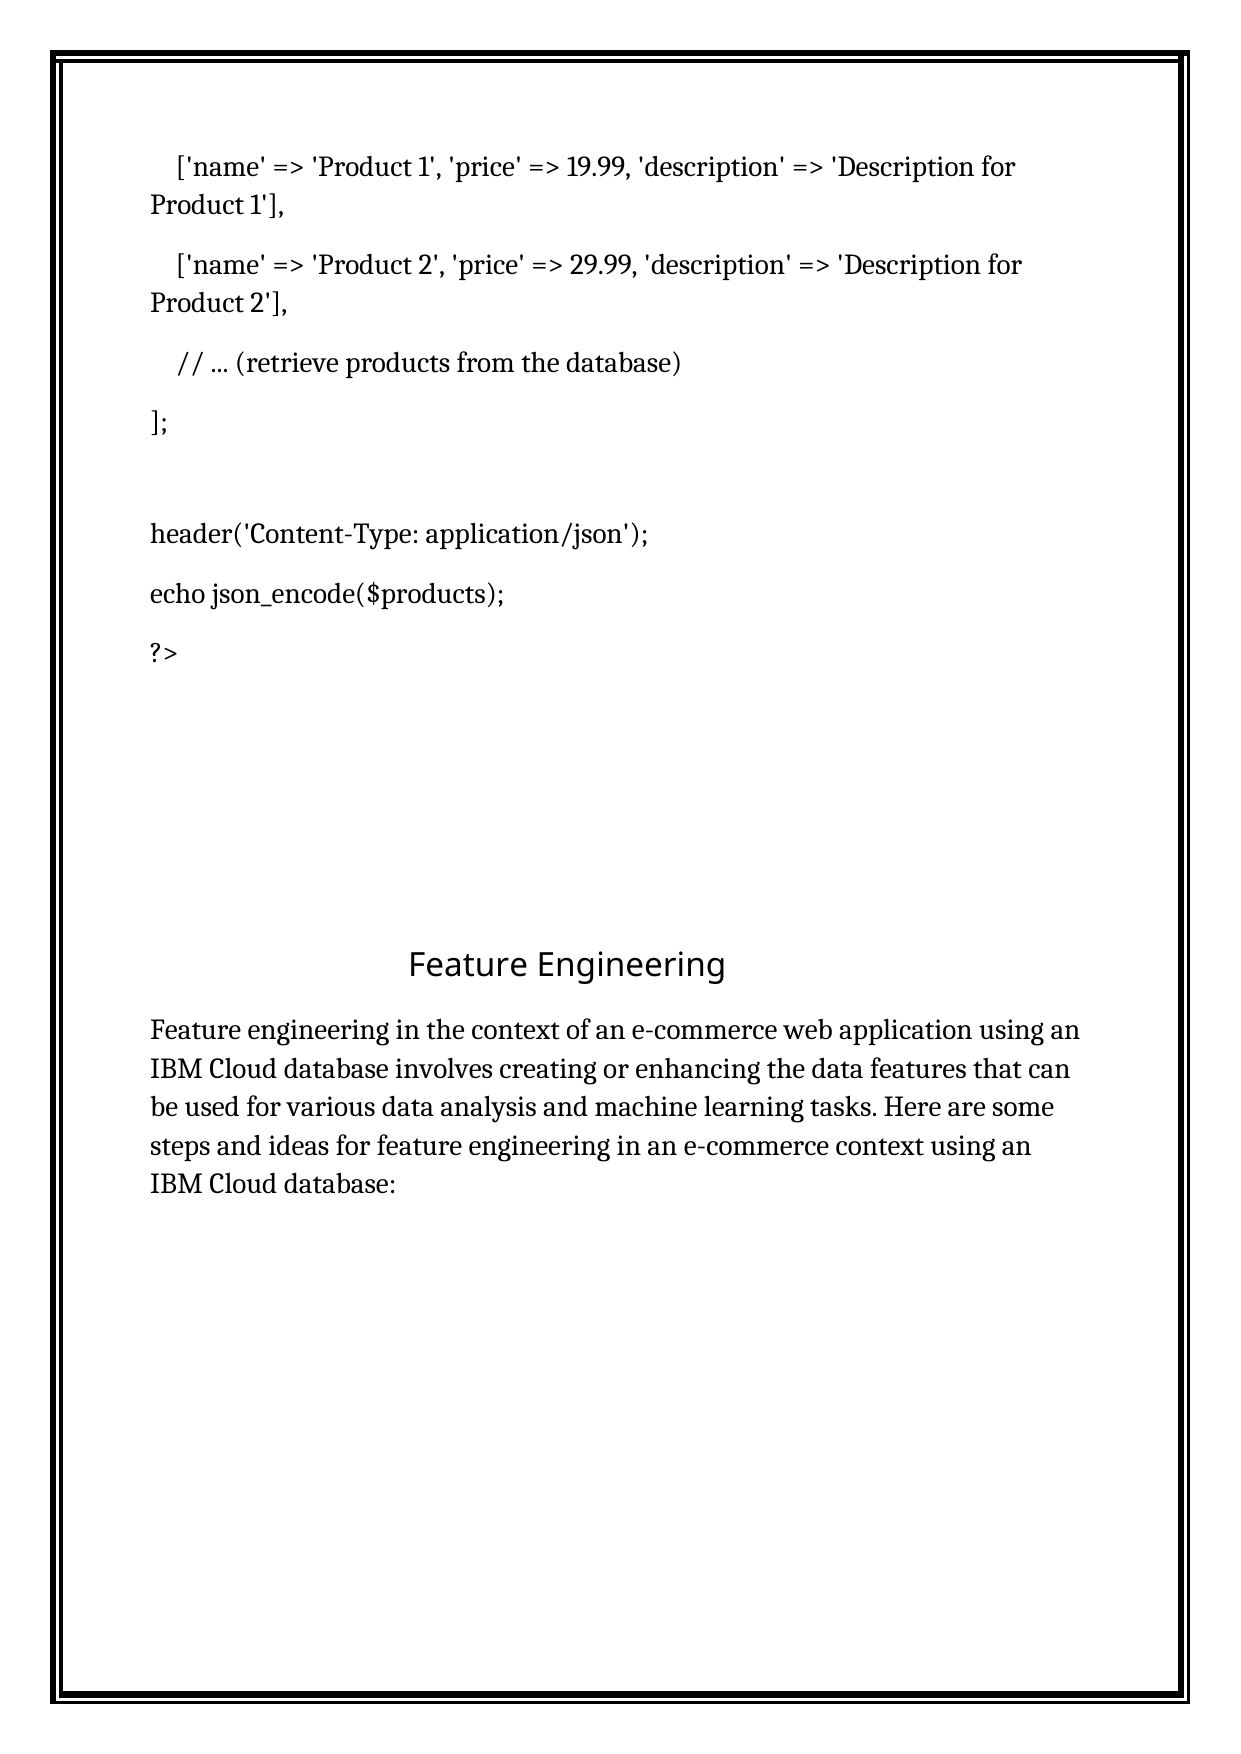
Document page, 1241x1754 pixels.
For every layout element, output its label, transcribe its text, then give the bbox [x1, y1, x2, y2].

text ['name' => 'Product 1', 'price' => 19.99, 'description' => 'Description for Product 1'], [150, 150, 1090, 222]
text // ... (retrieve products from the database) [150, 346, 1090, 379]
text Feature engineering in the context of an e-commerce web application using an IBM Cloud database involves creating or enhancing the data features that can be used for various data analysis and machine learning tasks. Here are some steps and ideas for feature engineering in an e-commerce context using an IBM Cloud database: [150, 1013, 1090, 1201]
text Feature Engineering [150, 940, 1090, 986]
text ['name' => 'Product 2', 'price' => 29.99, 'description' => 'Description for Product 2'], [150, 248, 1090, 320]
text ]; [150, 405, 1090, 439]
text header('Content-Type: application/json'); [150, 518, 1090, 551]
text echo json_encode($products); [150, 577, 1090, 611]
text ?> [150, 636, 1090, 670]
